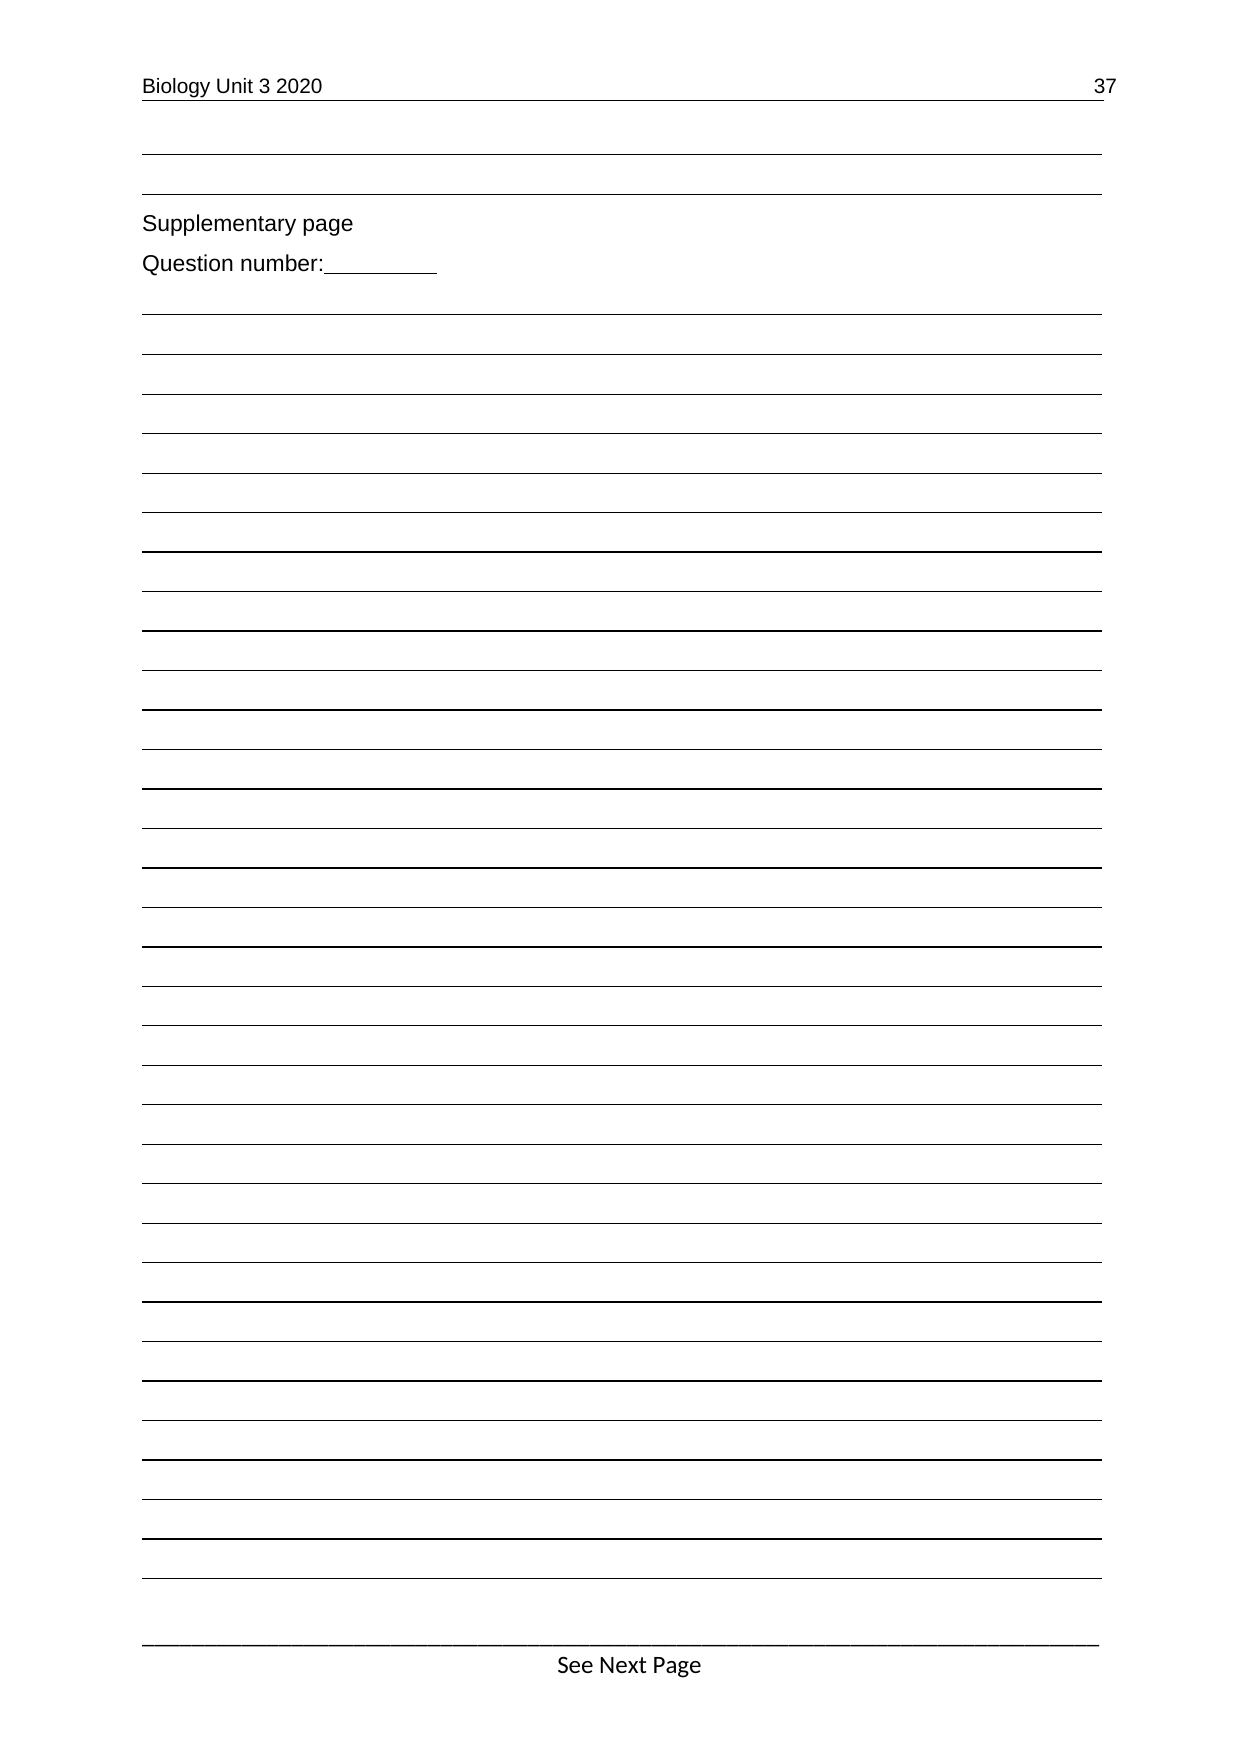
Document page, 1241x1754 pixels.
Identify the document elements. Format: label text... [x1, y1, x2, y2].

text Question number: [142, 250, 1104, 276]
text Supplementary page [142, 210, 1104, 237]
